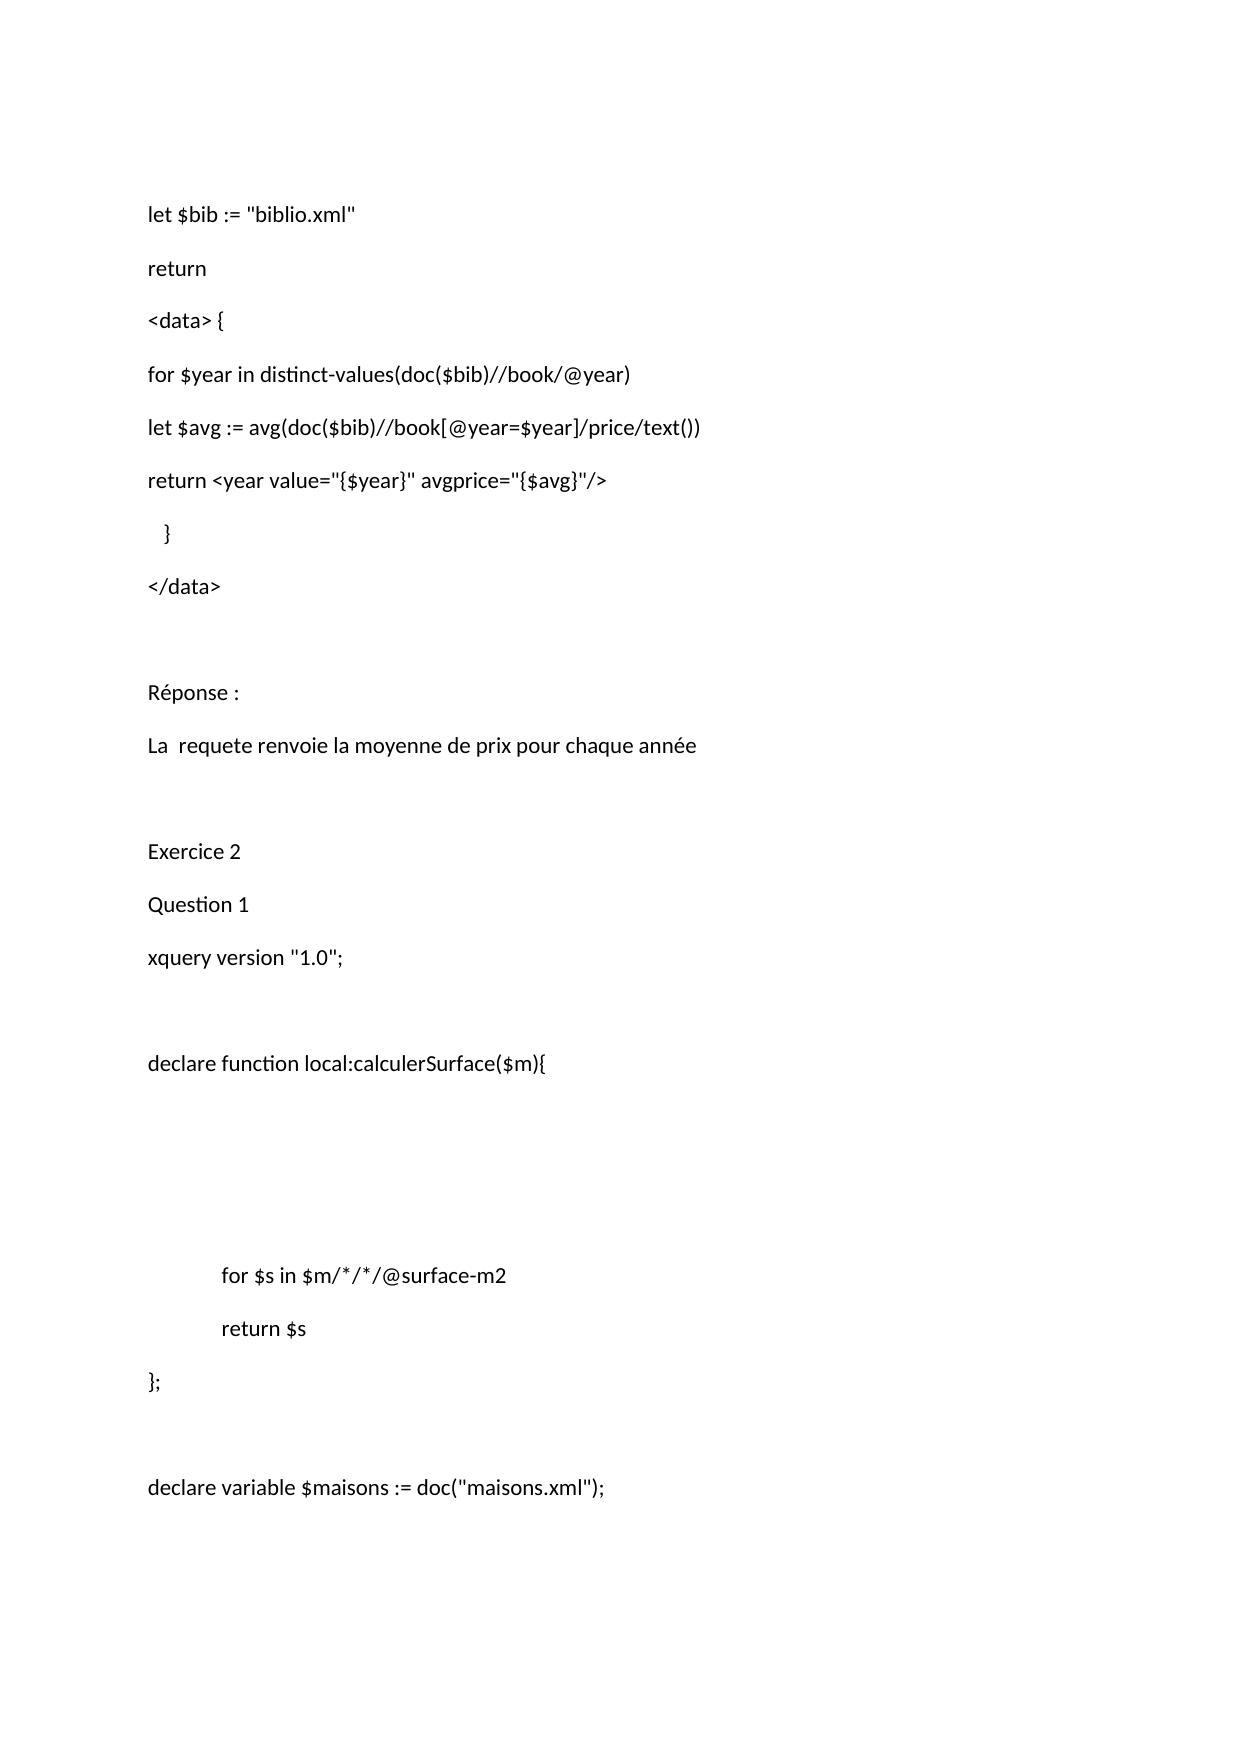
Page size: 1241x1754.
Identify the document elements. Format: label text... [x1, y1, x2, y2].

text }; [148, 1367, 1093, 1395]
text for $s in $m/*/*/@surface-m2 [148, 1261, 1093, 1289]
text Question 1 [148, 890, 1093, 918]
text declare variable $maisons := doc("maisons.xml"); [148, 1473, 1093, 1501]
text return <year value="{$year}" avgprice="{$avg}"/> [148, 466, 1093, 494]
text Réponse : [148, 678, 1093, 706]
text xquery version "1.0"; [148, 943, 1093, 971]
text <data> { [148, 307, 1093, 335]
text return [148, 254, 1093, 282]
text </data> [148, 572, 1093, 600]
text La requete renvoie la moyenne de prix pour chaque année [148, 731, 1093, 759]
text return $s [148, 1314, 1093, 1342]
text Exercice 2 [148, 837, 1093, 865]
text for $year in distinct-values(doc($bib)//book/@year) [148, 360, 1093, 388]
text let $avg := avg(doc($bib)//book[@year=$year]/price/text()) [148, 413, 1093, 441]
text } [148, 519, 1093, 547]
text let $bib := "biblio.xml" [148, 201, 1093, 229]
text declare function local:calculerSurface($m){ [148, 1049, 1093, 1077]
